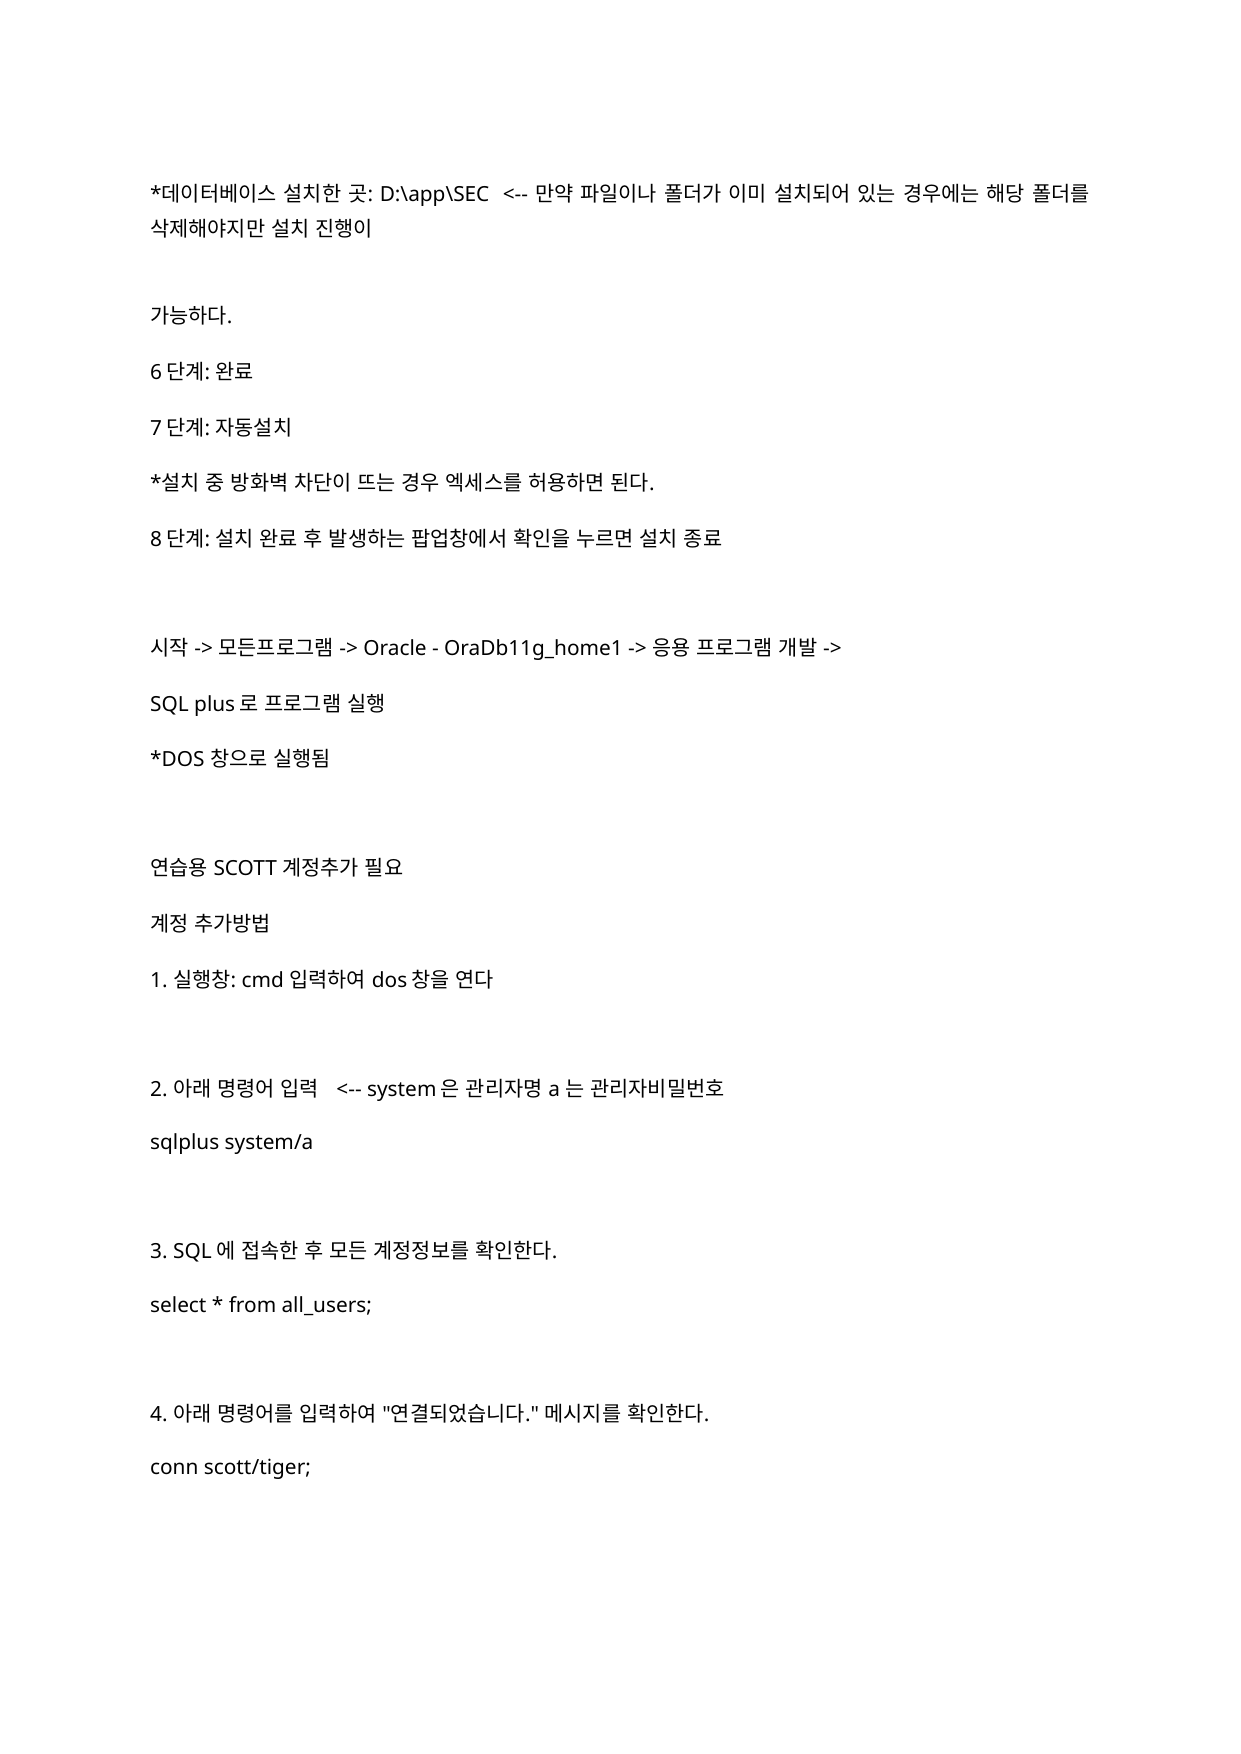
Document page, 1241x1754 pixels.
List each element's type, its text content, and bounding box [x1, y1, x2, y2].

text 계정 추가방법 [150, 907, 1090, 937]
text *설치 중 방화벽 차단이 뜨는 경우 엑세스를 허용하면 된다. [150, 467, 1090, 497]
text 6단계: 완료 [150, 355, 1090, 386]
text select * from all_users; [150, 1290, 1090, 1318]
text conn scott/tiger; [150, 1452, 1090, 1481]
text 3. SQL에 접속한 후 모든 계정정보를 확인한다. [150, 1234, 1090, 1265]
text 시작 -> 모든프로그램 -> Oracle - OraDb11g_home1 -> 응용 프로그램 개발 -> [150, 631, 1090, 662]
text 4. 아래 명령어를 입력하여 "연결되었습니다." 메시지를 확인한다. [150, 1397, 1090, 1427]
text 7단계: 자동설치 [150, 411, 1090, 441]
text 1. 실행창: cmd 입력하여 dos창을 연다 [150, 963, 1090, 993]
text *데이터베이스 설치한 곳: D:\app\SEC <-- 만약 파일이나 폴더가 이미 설치되어 있는 경우에는 해당 폴더를 삭제해야지만 설치 진행이 [150, 177, 1090, 275]
text *DOS 창으로 실행됨 [150, 743, 1090, 773]
text 8단계: 설치 완료 후 발생하는 팝업창에서 확인을 누르면 설치 종료 [150, 522, 1090, 553]
text sqlplus system/a [150, 1127, 1090, 1156]
text 연습용 SCOTT 계정추가 필요 [150, 852, 1090, 882]
text 2. 아래 명령어 입력 <-- system은 관리자명 a 는 관리자비밀번호 [150, 1072, 1090, 1102]
text 가능하다. [150, 300, 1090, 330]
text SQL plus로 프로그램 실행 [150, 687, 1090, 717]
